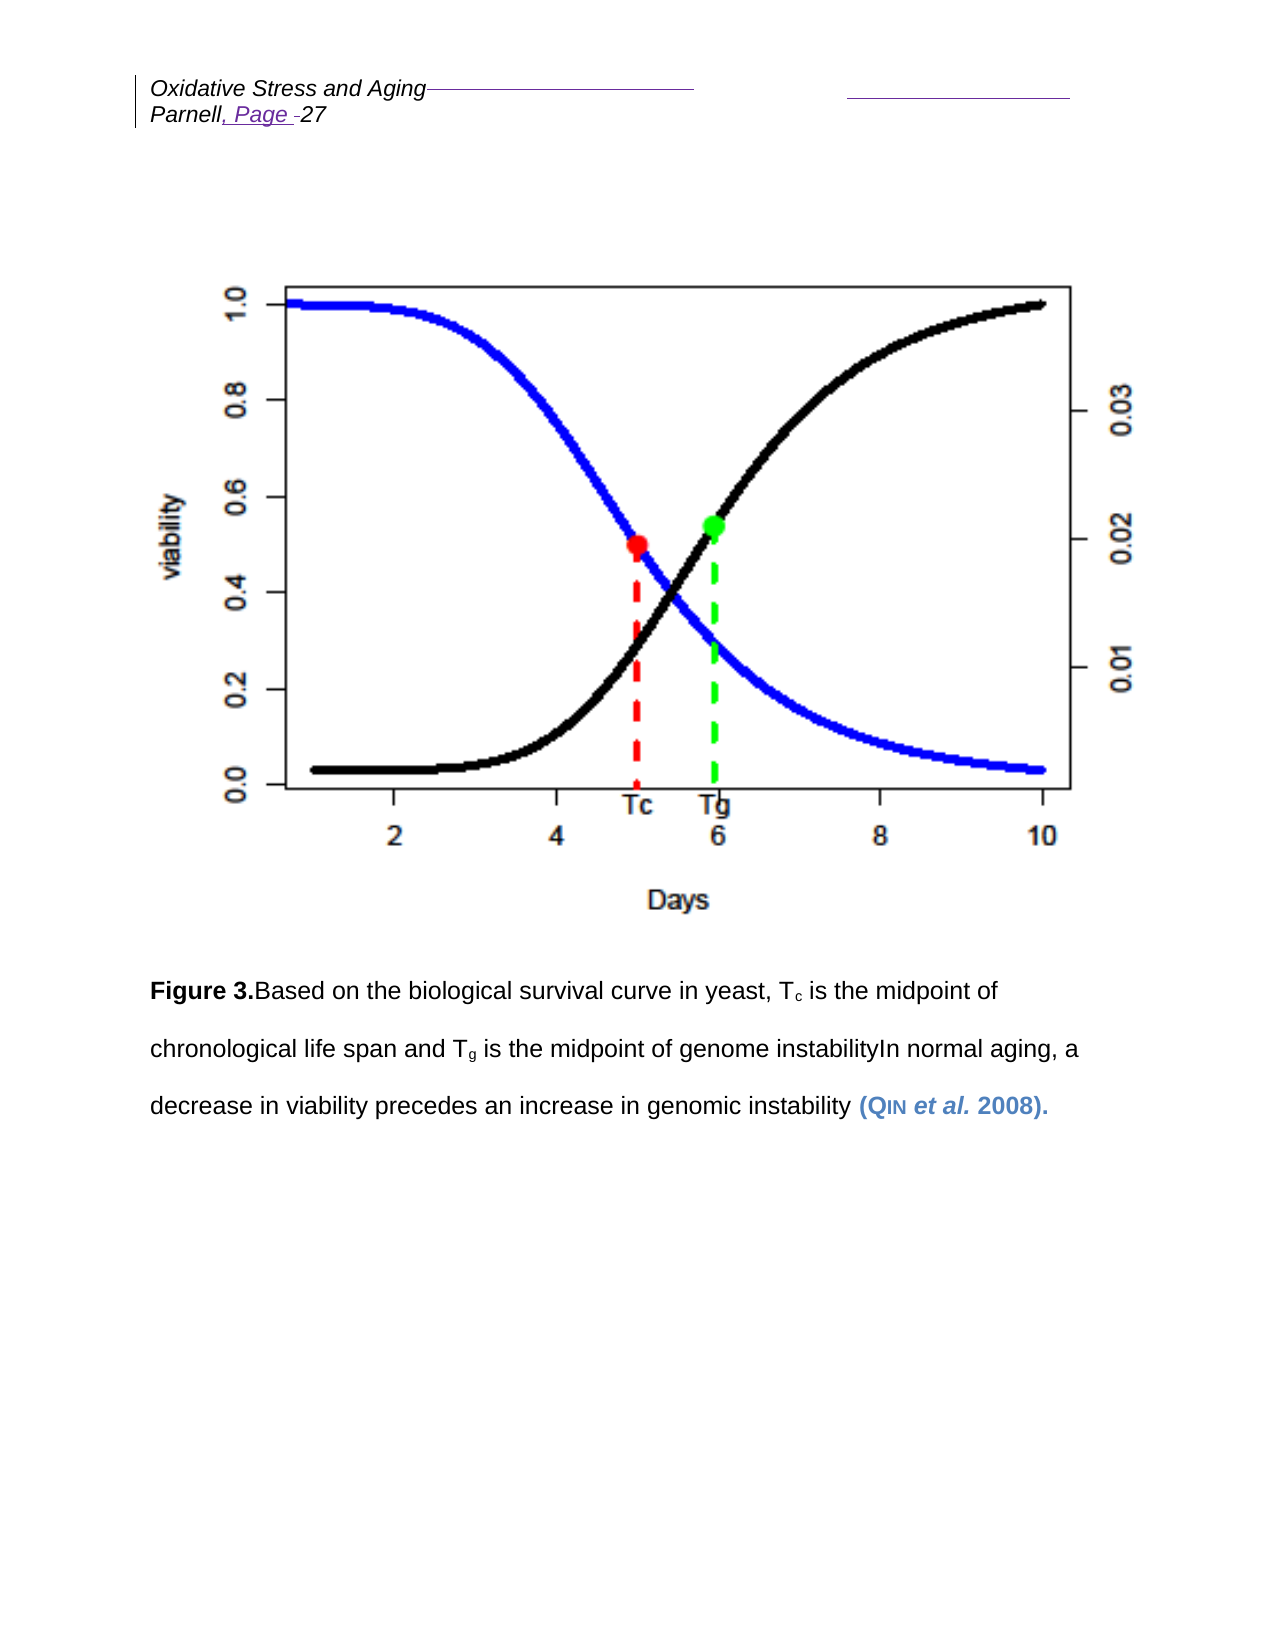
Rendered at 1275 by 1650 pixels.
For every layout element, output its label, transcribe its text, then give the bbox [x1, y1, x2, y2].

text Figure 3.Based on the biological survival curve in yeast, Tc is the midpoint of chronological life span and Tg is the midpoint of genome instabilityIn normal aging, a decrease in viability precedes an increase in genomic instability (Qin et al. 2008). [150, 976, 1125, 1120]
